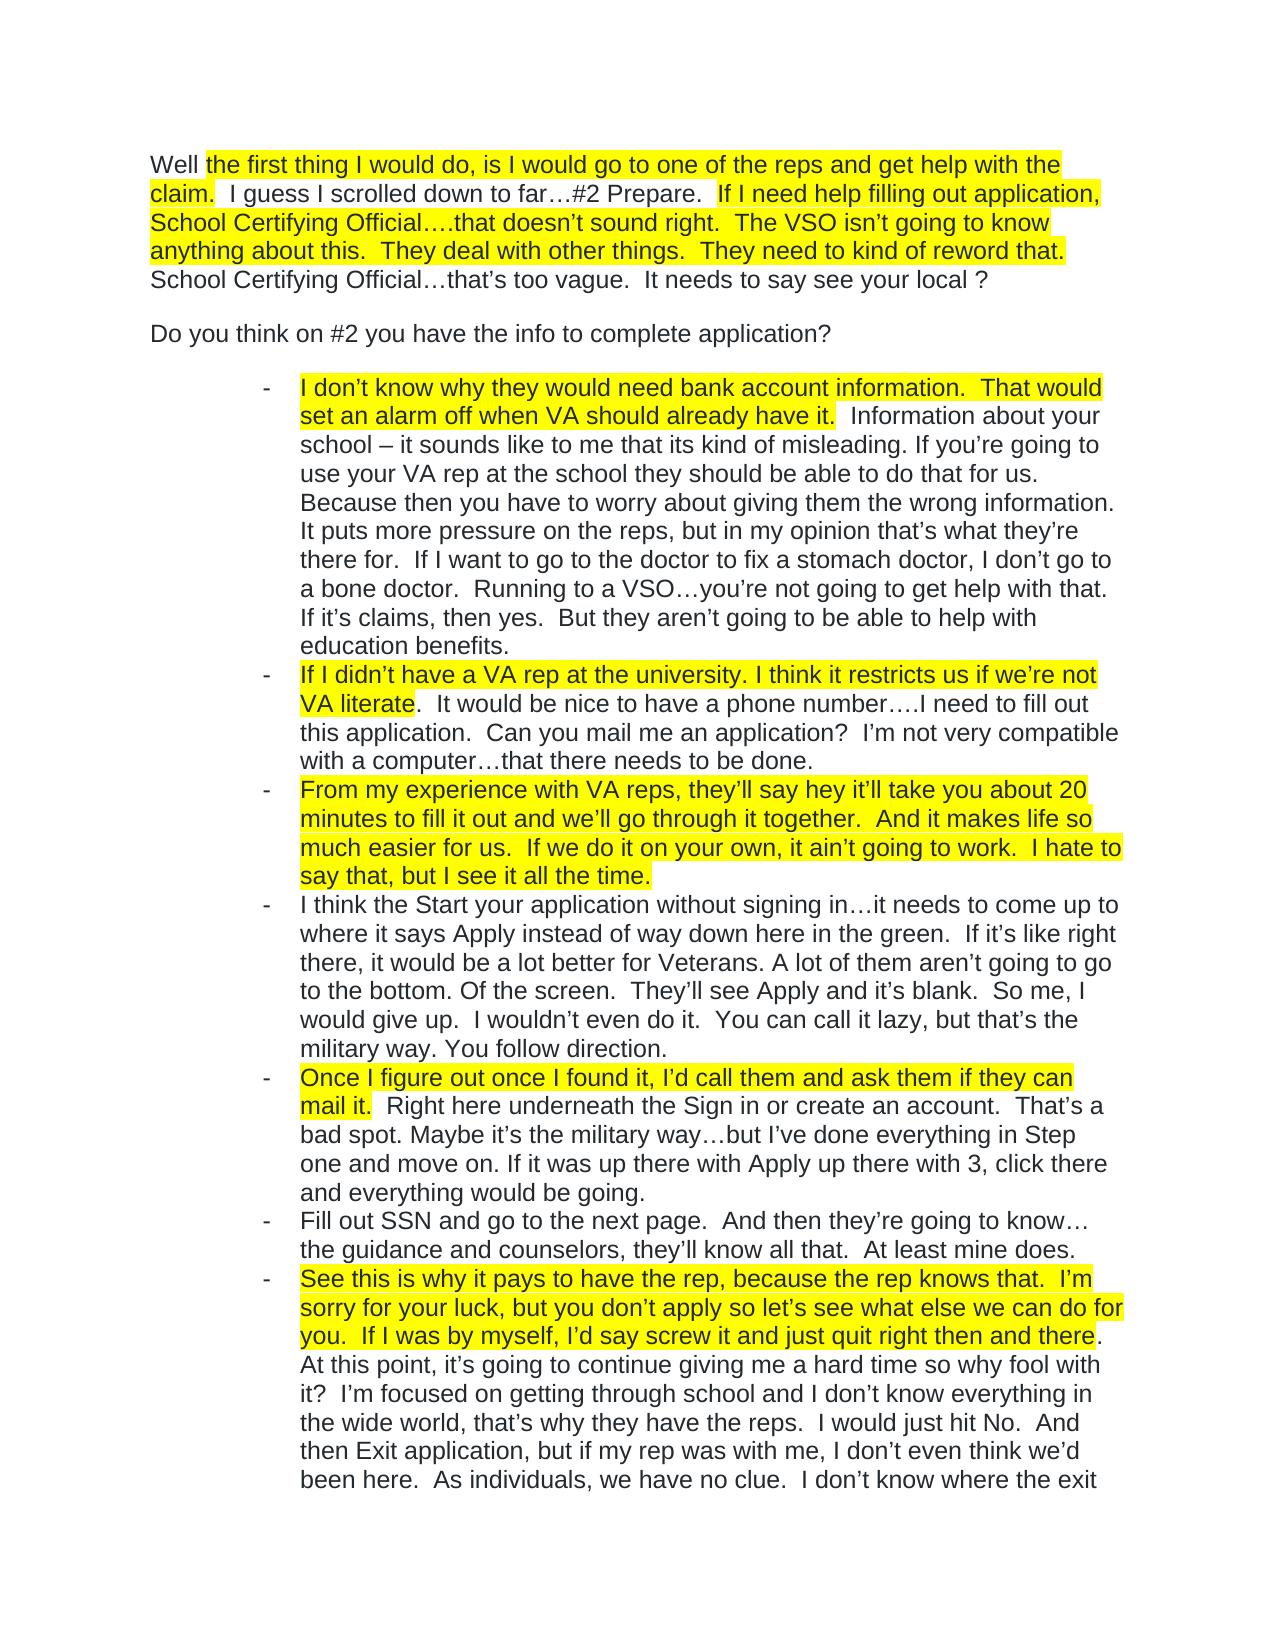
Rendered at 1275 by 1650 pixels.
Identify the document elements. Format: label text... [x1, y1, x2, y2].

list I think the Start your application without signing in…it needs to come up to where it says Apply instead of way down here in the green. If it’s like right there, it would be a lot better for Veterans. A lot of them aren’t going to go to the bottom. Of the screen. They’ll see Apply and it’s blank. So me, I would give up. I wouldn’t even do it. You can call it lazy, but that’s the military way. You follow direction. [262, 890, 1125, 1062]
text Well the first thing I would do, is I would go to one of the reps and get help with the claim. I guess I scrolled down to far…#2 Prepare. If I need help filling out application, School Certifying Official….that doesn’t sound right. The VSO isn’t going to know anything about this. They deal with other things. They need to kind of reword that. School Certifying Official…that’s too vague. It needs to say see your local ? [150, 150, 1125, 294]
text Do you think on #2 you have the info to complete application? [150, 319, 1125, 347]
list If I didn’t have a VA rep at the university. I think it restricts us if we’re not VA literate. It would be nice to have a phone number….I need to fill out this application. Can you mail me an application? I’m not very compatible with a computer…that there needs to be done. [262, 660, 1125, 775]
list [262, 1264, 1125, 1494]
list Once I figure out once I found it, I’d call them and ask them if they can mail it. Right here underneath the Sign in or create an account. That’s a bad spot. Maybe it’s the military way…but I’ve done everything in Step one and move on. If it was up there with Apply up there with 3, click there and everything would be going. [262, 1062, 1125, 1206]
list From my experience with VA reps, they’ll say hey it’ll take you about 20 minutes to fill it out and we’ll go through it together. And it makes life so much easier for us. If we do it on your own, it ain’t going to work. I hate to say that, but I see it all the time. [262, 775, 1125, 890]
list Fill out SSN and go to the next page. And then they’re going to know…the guidance and counselors, they’ll know all that. At least mine does. [262, 1206, 1125, 1264]
list I don’t know why they would need bank account information. That would set an alarm off when VA should already have it. Information about your school – it sounds like to me that its kind of misleading. If you’re going to use your VA rep at the school they should be able to do that for us. Because then you have to worry about giving them the wrong information. It puts more pressure on the reps, but in my opinion that’s what they’re there for. If I want to go to the doctor to fix a stomach doctor, I don’t go to a bone doctor. Running to a VSO…you’re not going to get help with that. If it’s claims, then yes. But they aren’t going to be able to help with education benefits. [262, 372, 1125, 660]
